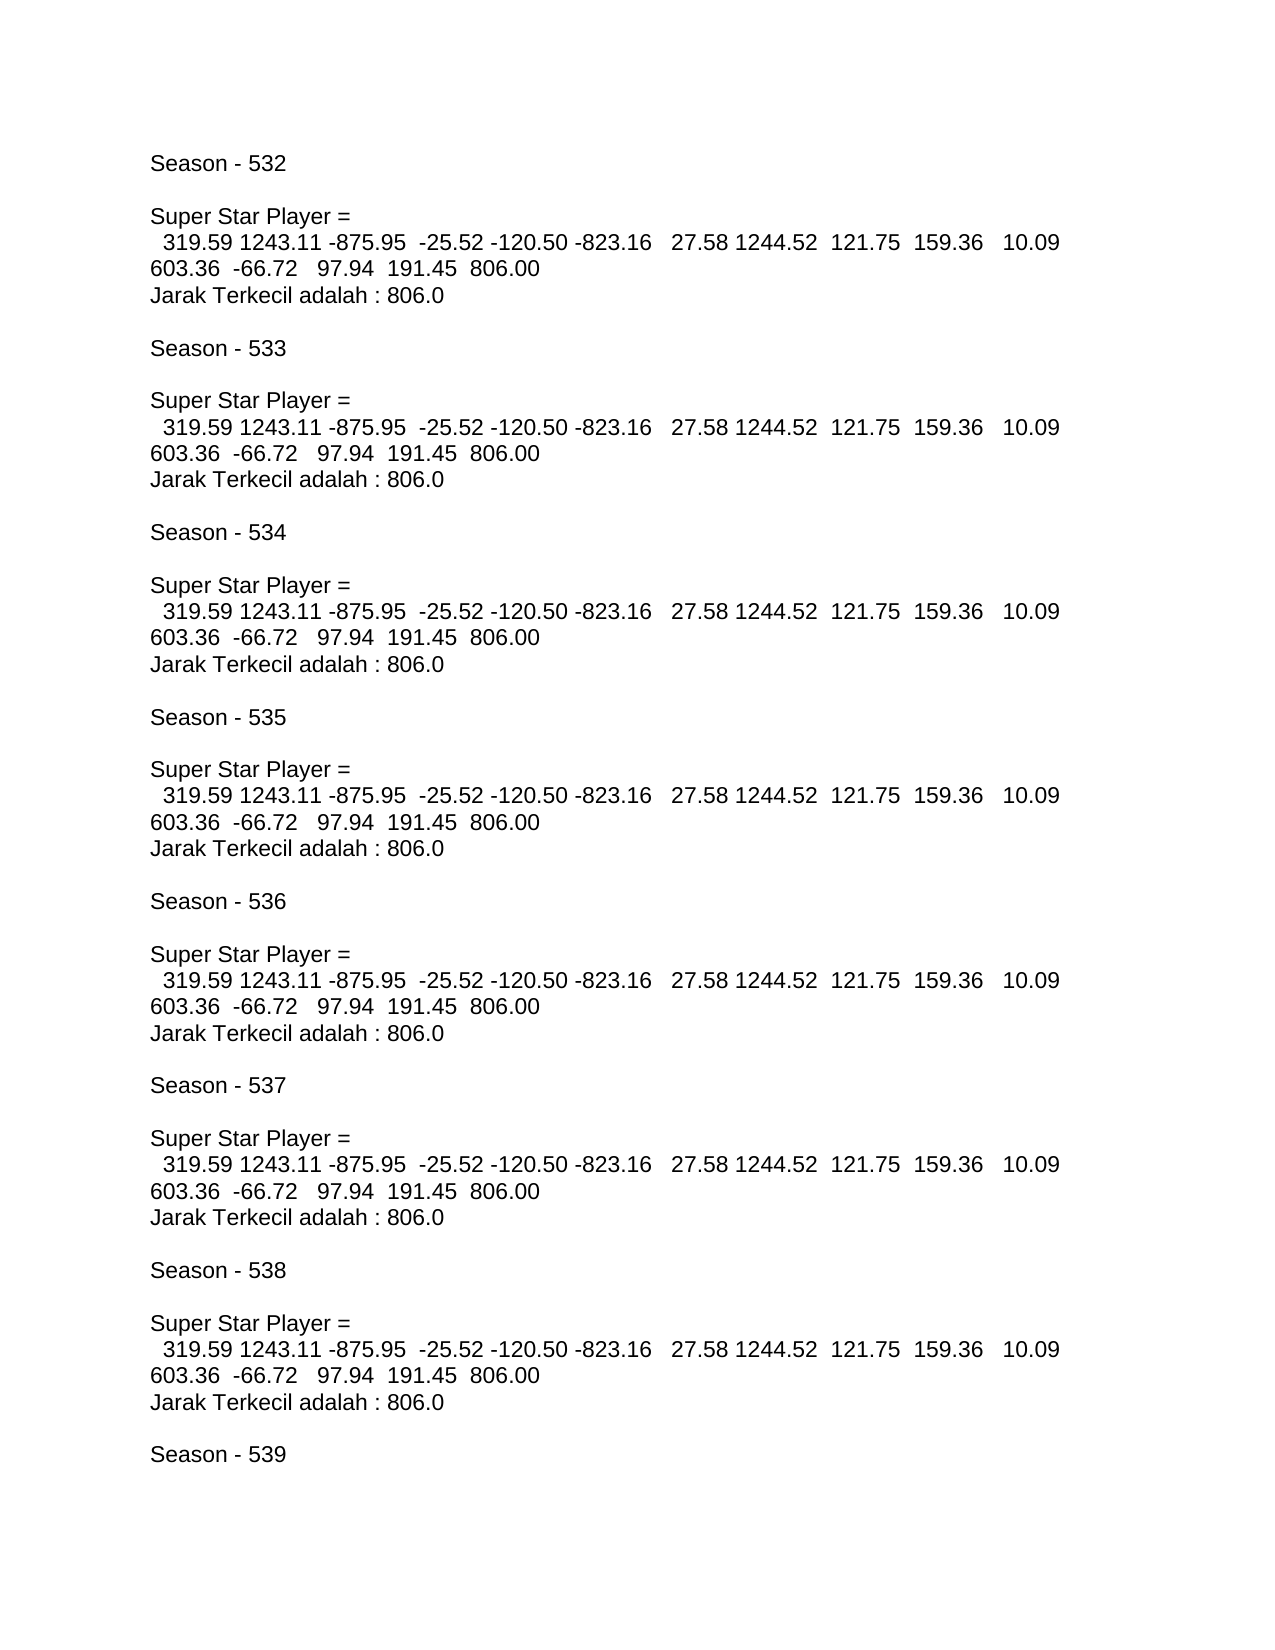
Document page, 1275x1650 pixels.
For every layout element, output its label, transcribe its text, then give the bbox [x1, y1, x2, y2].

text Season - 533 [150, 334, 1125, 361]
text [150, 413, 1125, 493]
text Super Star Player = [150, 387, 1125, 413]
text Jarak Terkecil adalah : 806.0 [150, 282, 1125, 308]
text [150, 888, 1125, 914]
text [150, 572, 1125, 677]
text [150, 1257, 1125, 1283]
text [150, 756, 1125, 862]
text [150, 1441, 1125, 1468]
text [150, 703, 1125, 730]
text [150, 229, 1125, 282]
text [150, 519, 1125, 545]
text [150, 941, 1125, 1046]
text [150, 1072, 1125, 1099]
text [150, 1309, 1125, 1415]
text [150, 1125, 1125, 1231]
text Season - 532 [150, 150, 1125, 176]
text Super Star Player = [150, 203, 1125, 229]
